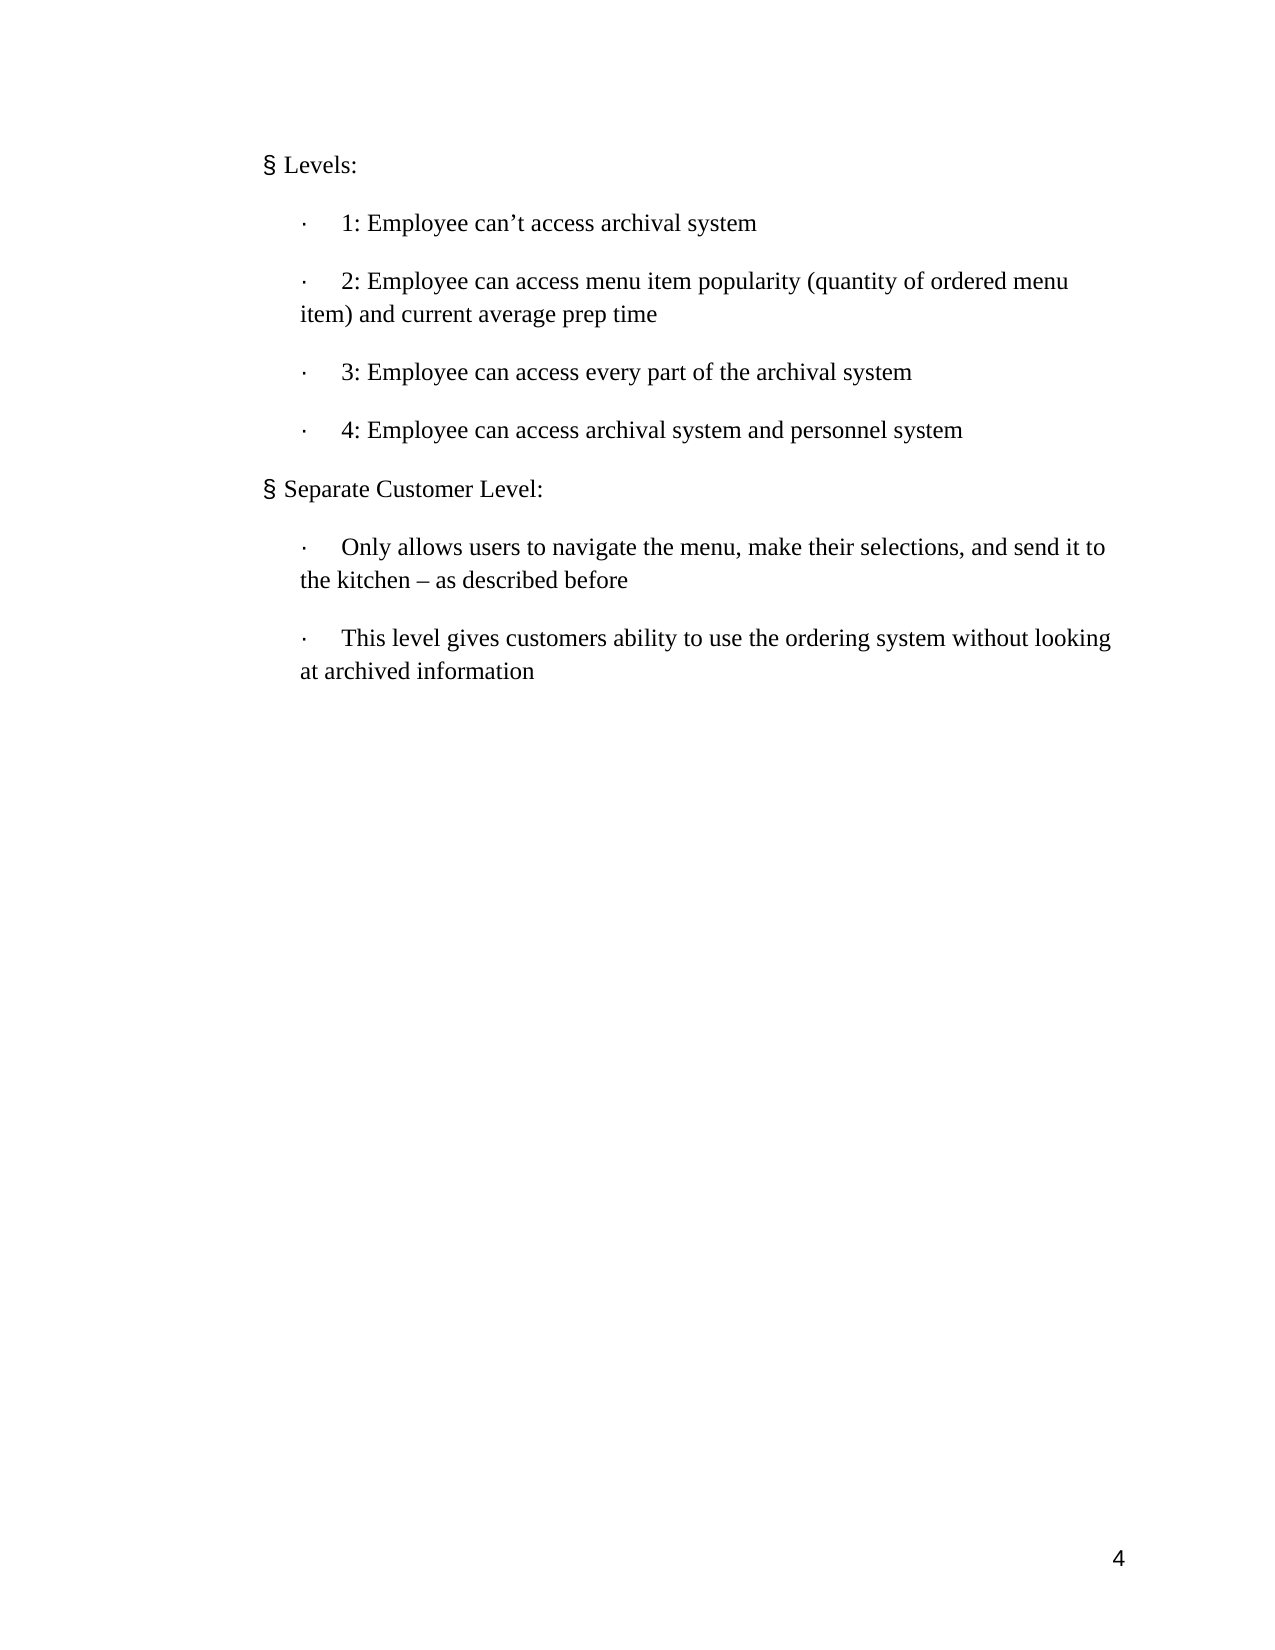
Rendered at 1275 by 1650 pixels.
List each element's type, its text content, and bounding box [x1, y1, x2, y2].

text · 2: Employee can access menu item popularity (quantity of ordered menu item) and current average prep time [300, 266, 1125, 328]
text · 4: Employee can access archival system and personnel system [300, 416, 1125, 444]
text · 3: Employee can access every part of the archival system [300, 357, 1125, 386]
text § Levels: [262, 150, 1125, 179]
text · Only allows users to navigate the menu, make their selections, and send it to the kitchen – as described before [300, 532, 1125, 594]
text · 1: Employee can’t access archival system [300, 208, 1125, 237]
text § Separate Customer Level: [262, 474, 1125, 502]
text · This level gives customers ability to use the ordering system without looking at archived information [300, 623, 1125, 685]
